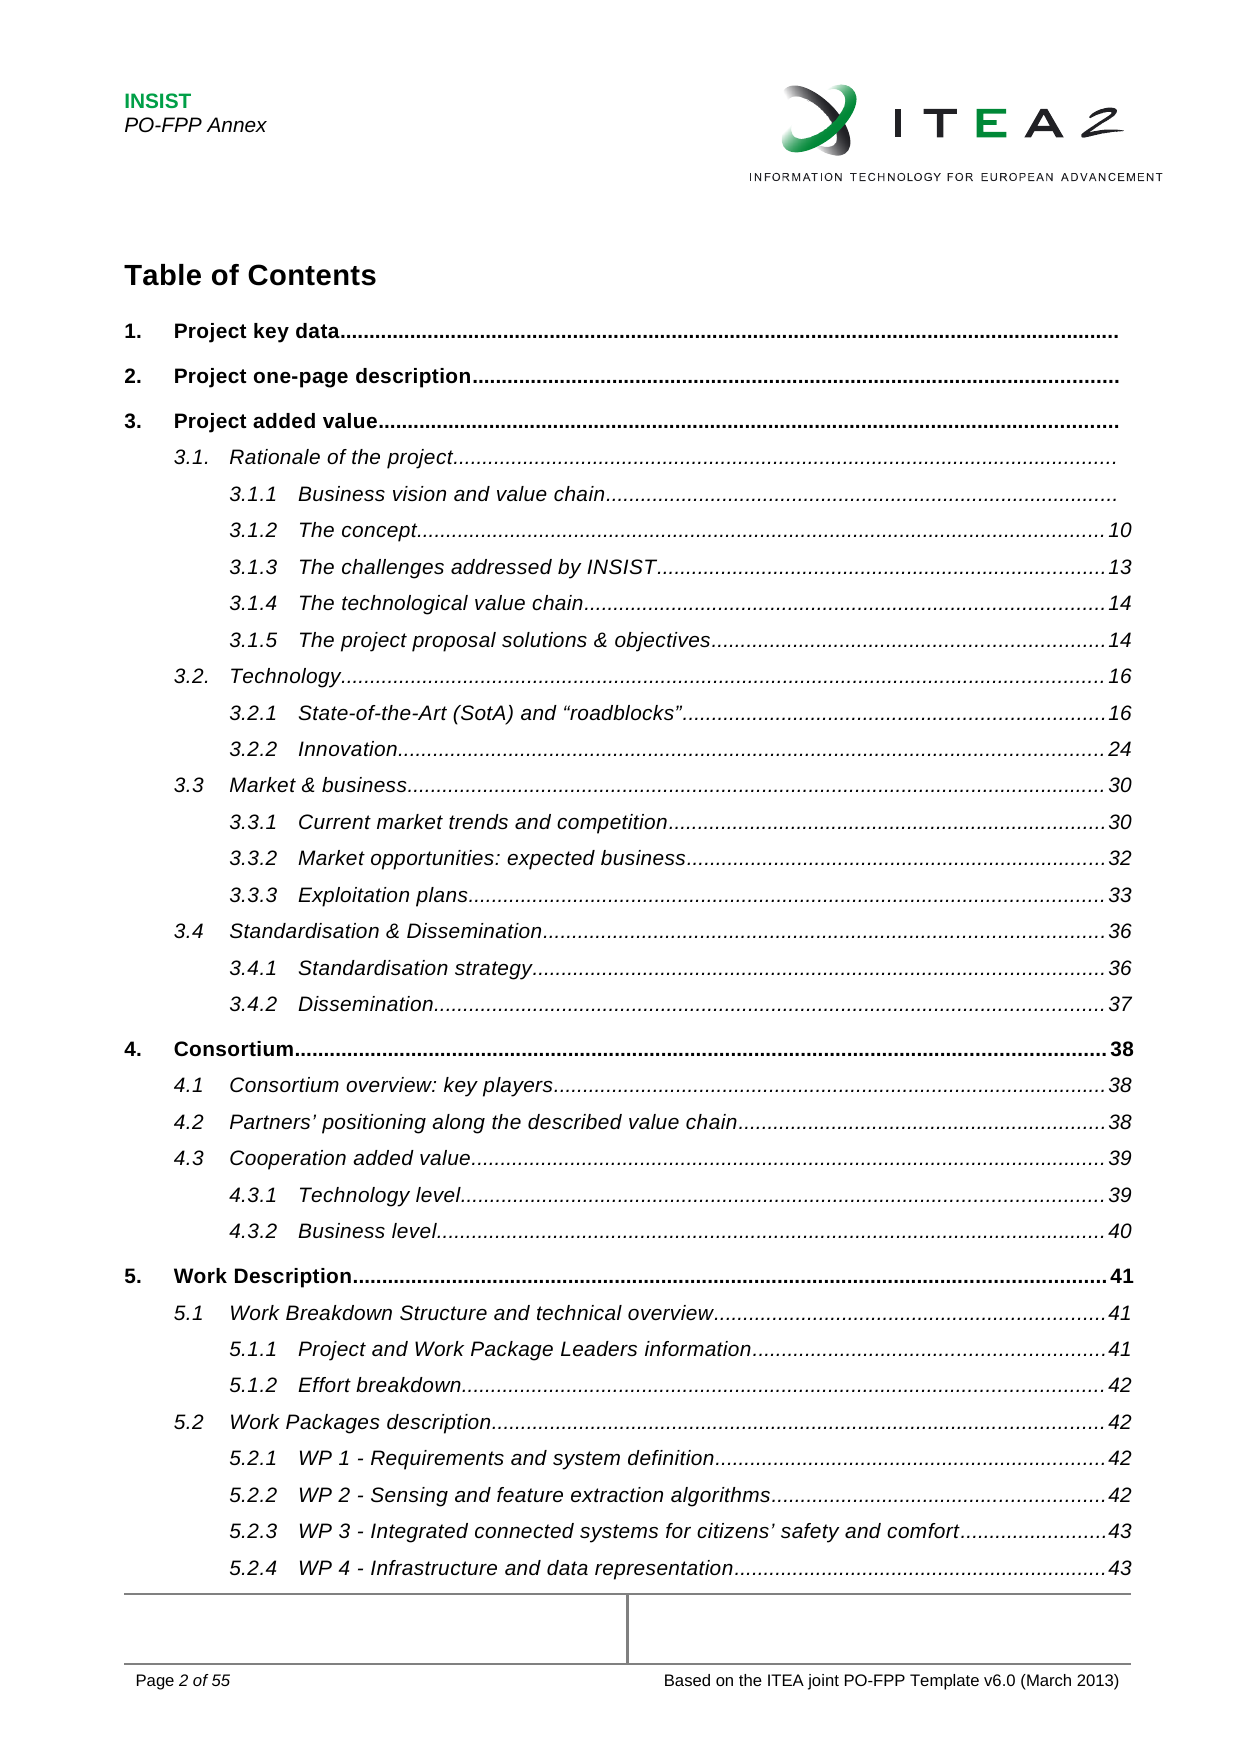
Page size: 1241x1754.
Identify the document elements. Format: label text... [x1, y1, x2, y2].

text 5.1 Work Breakdown Structure and technical overview 41 [174, 1300, 1116, 1324]
text 3.4 Standardisation & Dissemination 36 [174, 919, 1116, 943]
text Table of Contents [124, 258, 1116, 292]
text 3.3.2 Market opportunities: expected business 32 [229, 846, 1116, 870]
text 3.2.2 Innovation 24 [229, 737, 1116, 761]
text 3.1.5 The project proposal solutions & objectives 14 [229, 627, 1116, 651]
text 5. Work Description 41 [124, 1264, 1116, 1288]
text 5.1.1 Project and Work Package Leaders information 41 [229, 1337, 1116, 1361]
text 5.2.2 WP 2 - Sensing and feature extraction algorithms 42 [229, 1483, 1116, 1507]
text 3.1.4 The technological value chain 14 [229, 591, 1116, 615]
text 3.1.2 The concept 10 [229, 518, 1116, 542]
text 4.3 Cooperation added value 39 [174, 1146, 1116, 1170]
text 3.1.3 The challenges addressed by INSIST 13 [229, 554, 1116, 578]
text 3.4.2 Dissemination 37 [229, 992, 1116, 1016]
text 4.3.1 Technology level 39 [229, 1183, 1116, 1207]
text 3.1.1 Business vision and value chain 8 [229, 482, 1116, 506]
text 4.3.2 Business level 40 [229, 1219, 1116, 1243]
text 3.3.1 Current market trends and competition 30 [229, 810, 1116, 834]
text 4.2 Partners’ positioning along the described value chain 38 [174, 1110, 1116, 1134]
text 4. Consortium 38 [124, 1037, 1116, 1061]
text 3.4.1 Standardisation strategy 36 [229, 956, 1116, 979]
text 3.3 Market & business 30 [174, 773, 1116, 797]
text 1. Project key data 4 [124, 319, 1116, 343]
text 5.2.1 WP 1 - Requirements and system definition 42 [229, 1446, 1116, 1470]
text 2. Project one-page description 5 [124, 364, 1116, 388]
text 5.2.4 WP 4 - Infrastructure and data representation 43 [229, 1556, 1116, 1579]
text 5.1.2 Effort breakdown 42 [229, 1373, 1116, 1397]
text 5.2 Work Packages description 42 [174, 1410, 1116, 1434]
text 3. Project added value 8 [124, 409, 1116, 433]
text 3.2. Technology 16 [174, 664, 1116, 688]
text 3.2.1 State-of-the-Art (SotA) and “roadblocks” 16 [229, 700, 1116, 724]
text 3.3.3 Exploitation plans 33 [229, 883, 1116, 907]
text 4.1 Consortium overview: key players 38 [174, 1073, 1116, 1097]
text 5.2.3 WP 3 - Integrated connected systems for citizens’ safety and comfort 43 [229, 1519, 1116, 1543]
text 3.1. Rationale of the project 8 [174, 445, 1116, 469]
